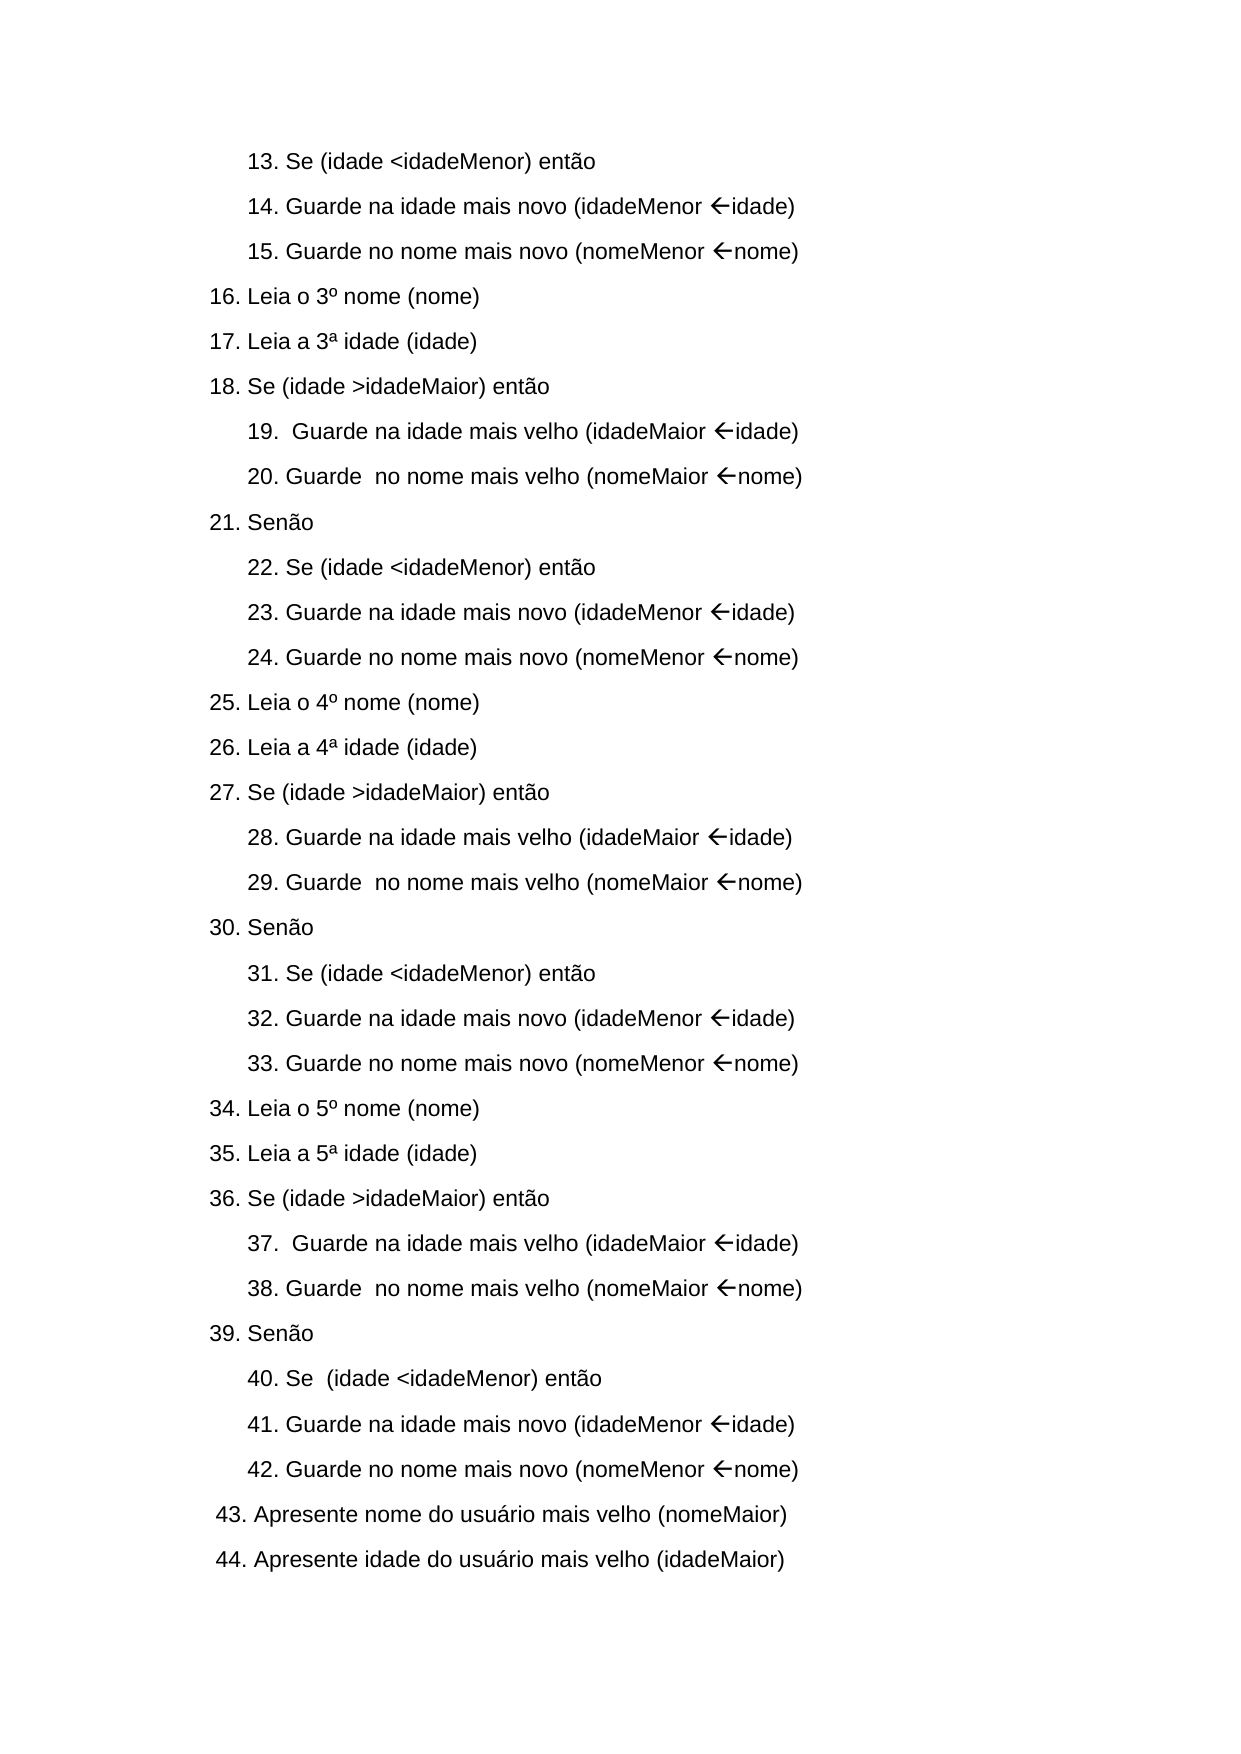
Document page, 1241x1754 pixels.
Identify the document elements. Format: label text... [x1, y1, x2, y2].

text 30. Senão [177, 914, 1063, 941]
text 27. Se (idade >idadeMaior) então [177, 779, 1063, 805]
text 40. Se (idade <idadeMenor) então [177, 1365, 1063, 1392]
text 19. Guarde na idade mais velho (idadeMaior idade) [177, 418, 1063, 444]
text 17. Leia a 3ª idade (idade) [177, 328, 1063, 354]
text 43. Apresente nome do usuário mais velho (nomeMaior) [177, 1501, 1063, 1527]
text 44. Apresente idade do usuário mais velho (idadeMaior) [177, 1546, 1063, 1572]
text 35. Leia a 5ª idade (idade) [177, 1140, 1063, 1166]
text 42. Guarde no nome mais novo (nomeMenor nome) [177, 1456, 1063, 1482]
text 31. Se (idade <idadeMenor) então [177, 959, 1063, 986]
text 28. Guarde na idade mais velho (idadeMaior idade) [177, 824, 1063, 851]
text 22. Se (idade <idadeMenor) então [177, 553, 1063, 580]
text 37. Guarde na idade mais velho (idadeMaior idade) [177, 1230, 1063, 1256]
text 41. Guarde na idade mais novo (idadeMenor idade) [177, 1411, 1063, 1437]
text 26. Leia a 4ª idade (idade) [177, 734, 1063, 760]
text 24. Guarde no nome mais novo (nomeMenor nome) [177, 644, 1063, 670]
text 36. Se (idade >idadeMaior) então [177, 1185, 1063, 1211]
text 32. Guarde na idade mais novo (idadeMenor idade) [177, 1004, 1063, 1031]
text 20. Guarde no nome mais velho (nomeMaior nome) [177, 463, 1063, 490]
text 38. Guarde no nome mais velho (nomeMaior nome) [177, 1275, 1063, 1302]
text 33. Guarde no nome mais novo (nomeMenor nome) [177, 1050, 1063, 1076]
text 29. Guarde no nome mais velho (nomeMaior nome) [177, 869, 1063, 896]
text 25. Leia o 4º nome (nome) [177, 689, 1063, 715]
text 23. Guarde na idade mais novo (idadeMenor idade) [177, 599, 1063, 625]
text 14. Guarde na idade mais novo (idadeMenor idade) [177, 193, 1063, 219]
text 15. Guarde no nome mais novo (nomeMenor nome) [177, 238, 1063, 264]
text 16. Leia o 3º nome (nome) [177, 283, 1063, 309]
text 39. Senão [177, 1320, 1063, 1347]
text 34. Leia o 5º nome (nome) [177, 1095, 1063, 1121]
text 21. Senão [177, 508, 1063, 535]
text 18. Se (idade >idadeMaior) então [177, 373, 1063, 399]
text 13. Se (idade <idadeMenor) então [177, 148, 1063, 174]
